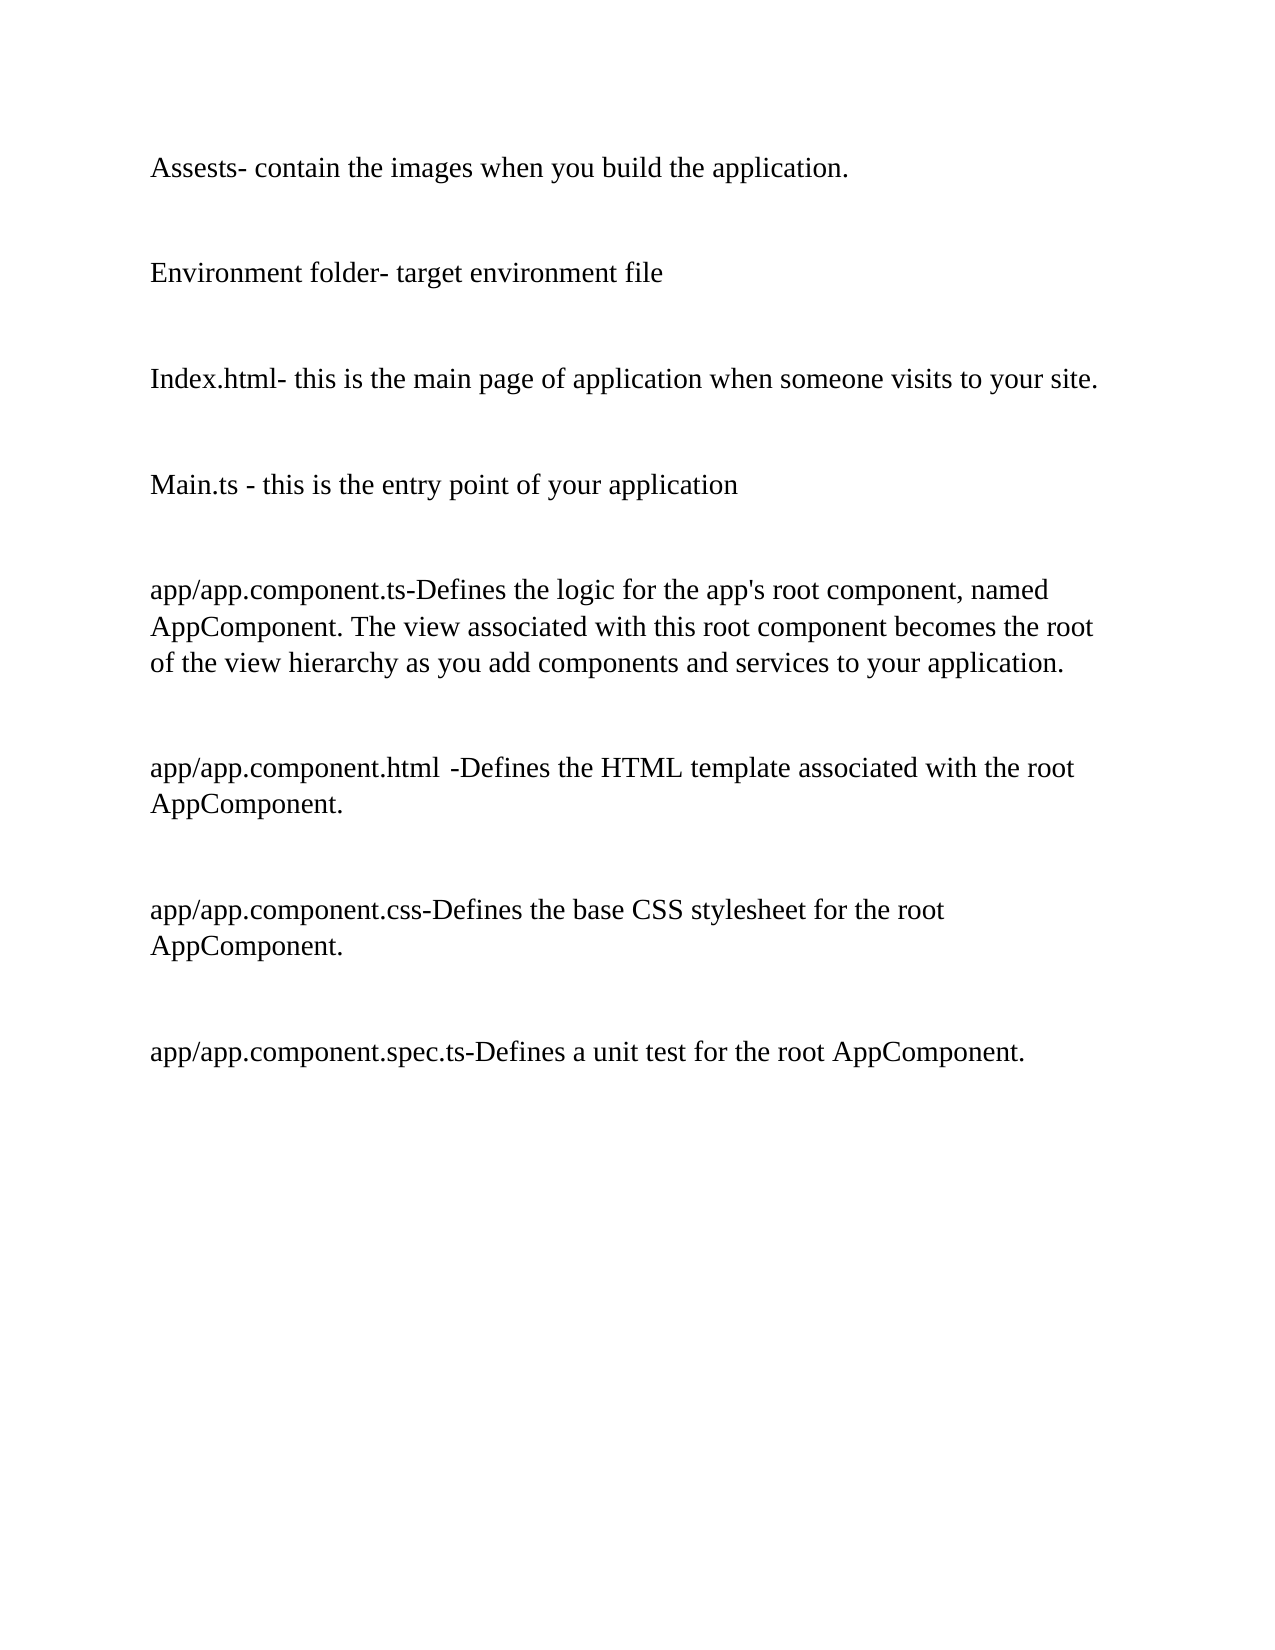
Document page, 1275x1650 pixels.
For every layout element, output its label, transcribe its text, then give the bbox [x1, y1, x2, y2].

text Assests- contain the images when you build the application. [150, 150, 1125, 183]
text Environment folder- target environment file [150, 256, 1125, 289]
text app/app.component.html -Defines the HTML template associated with the root AppComponent. [150, 750, 1125, 820]
text app/app.component.spec.ts-Defines a unit test for the root AppComponent. [150, 1034, 1125, 1067]
text app/app.component.css-Defines the base CSS stylesheet for the root AppComponent. [150, 892, 1125, 962]
text Main.ts - this is the entry point of your application [150, 467, 1125, 500]
text app/app.component.ts-Defines the logic for the app's root component, named AppComponent. The view associated with this root component becomes the root of the view hierarchy as you add components and services to your application. [150, 572, 1125, 678]
text Index.html- this is the main page of application when someone visits to your site. [150, 361, 1125, 395]
